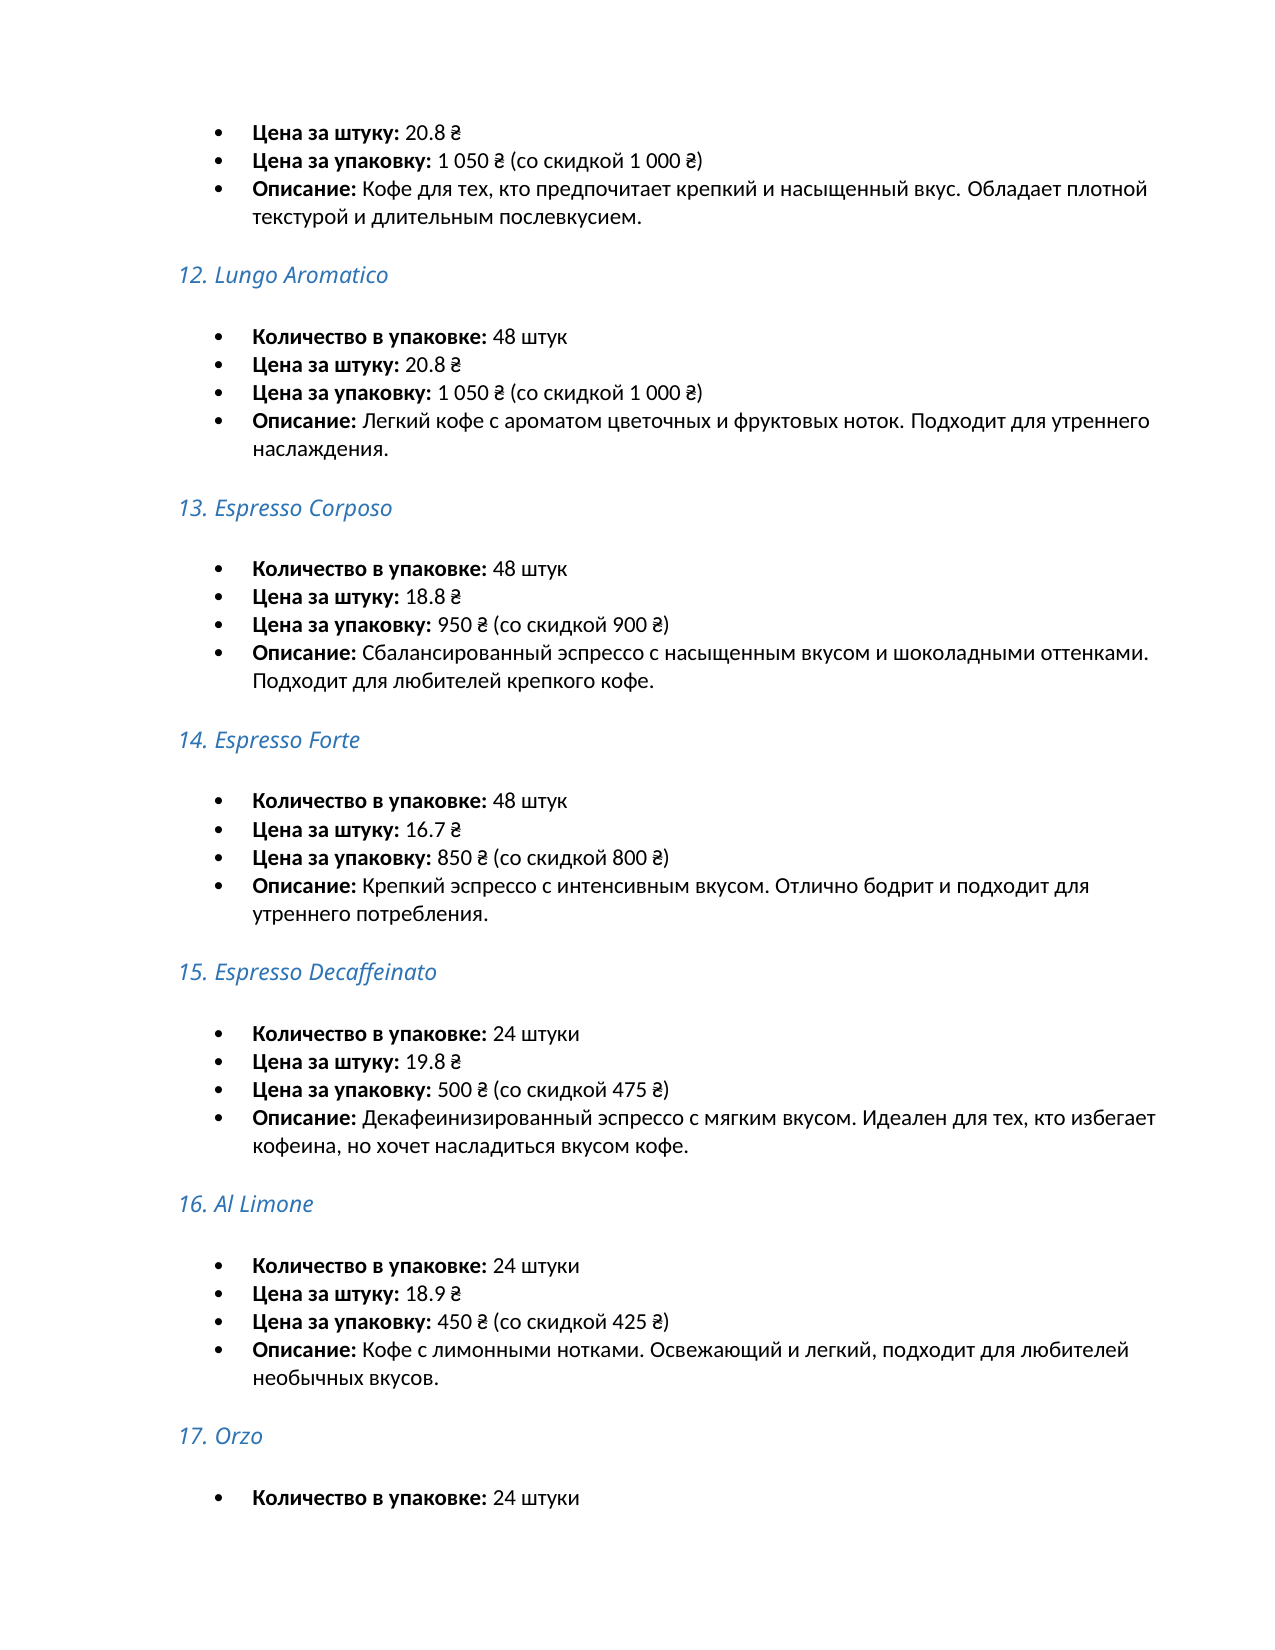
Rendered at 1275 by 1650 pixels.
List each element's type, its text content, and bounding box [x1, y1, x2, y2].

list Описание: Крепкий эспрессо с интенсивным вкусом. Отлично бодрит и подходит для утреннего потребления. [215, 871, 1186, 927]
list Цена за штуку: 19.8 ₴ [215, 1047, 1186, 1075]
list Цена за упаковку: 1 050 ₴ (со скидкой 1 000 ₴) [215, 378, 1186, 406]
list Цена за упаковку: 950 ₴ (со скидкой 900 ₴) [215, 611, 1186, 638]
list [215, 1307, 1186, 1335]
list Количество в упаковке: 48 штук [215, 787, 1186, 815]
list Количество в упаковке: 24 штуки [215, 1019, 1186, 1047]
list Описание: Кофе с лимонными нотками. Освежающий и легкий, подходит для любителей необычных вкусов. [215, 1335, 1186, 1391]
list Цена за штуку: 20.8 ₴ [215, 350, 1186, 378]
subtitle 15. Espresso Decaffeinato [177, 956, 1186, 987]
list Цена за штуку: 18.8 ₴ [215, 582, 1186, 611]
subtitle 13. Espresso Corposo [177, 492, 1186, 523]
list Цена за штуку: 20.8 ₴ [215, 118, 1186, 146]
list Количество в упаковке: 48 штук [215, 554, 1186, 582]
list Количество в упаковке: 48 штук [215, 322, 1186, 350]
subtitle 16. Al Limone [177, 1188, 1186, 1219]
list Цена за штуку: 16.7 ₴ [215, 815, 1186, 843]
subtitle 12. Lungo Aromatico [177, 259, 1186, 291]
list Количество в упаковке: 24 штуки [215, 1483, 1186, 1511]
subtitle 14. Espresso Forte [177, 724, 1186, 755]
list Описание: Сбалансированный эспрессо с насыщенным вкусом и шоколадными оттенками. Подходит для любителей крепкого кофе. [215, 638, 1186, 694]
list Цена за штуку: 18.9 ₴ [215, 1279, 1186, 1307]
list Описание: Кофе для тех, кто предпочитает крепкий и насыщенный вкус. Обладает плотной текстурой и длительным послевкусием. [215, 174, 1186, 230]
subtitle 17. Orzo [177, 1420, 1186, 1452]
list Описание: Декафеинизированный эспрессо с мягким вкусом. Идеален для тех, кто избегает кофеина, но хочет насладиться вкусом кофе. [215, 1103, 1186, 1159]
list Количество в упаковке: 24 штуки [215, 1251, 1186, 1279]
list Цена за упаковку: 850 ₴ (со скидкой 800 ₴) [215, 843, 1186, 871]
list Описание: Легкий кофе с ароматом цветочных и фруктовых ноток. Подходит для утреннего наслаждения. [215, 406, 1186, 462]
list Цена за упаковку: 1 050 ₴ (со скидкой 1 000 ₴) [215, 146, 1186, 174]
list Цена за упаковку: 500 ₴ (со скидкой 475 ₴) [215, 1075, 1186, 1103]
